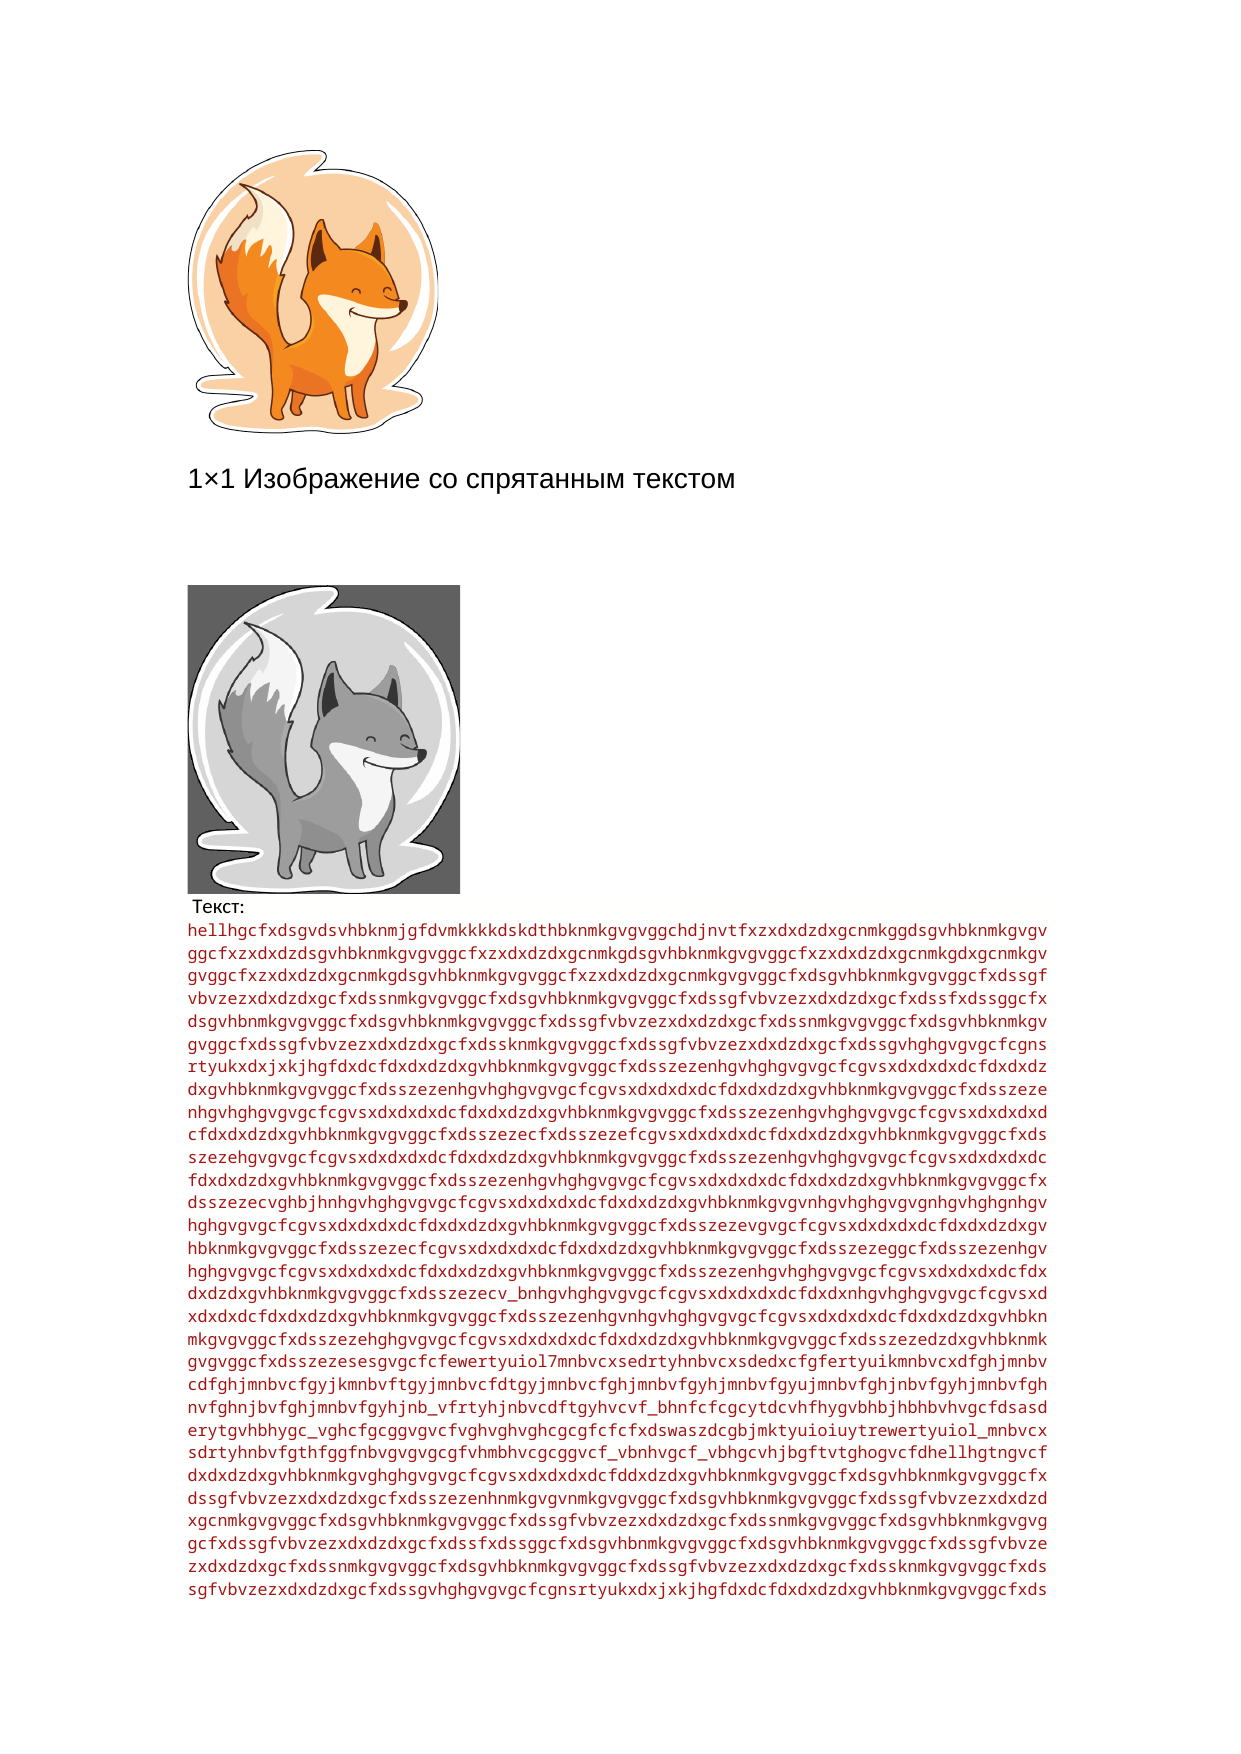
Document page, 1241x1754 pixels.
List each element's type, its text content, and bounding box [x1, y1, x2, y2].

picture [187, 585, 461, 894]
picture [187, 150, 439, 434]
text 1×1 Изображение со спрятанным текстом [187, 462, 1053, 495]
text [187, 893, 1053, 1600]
